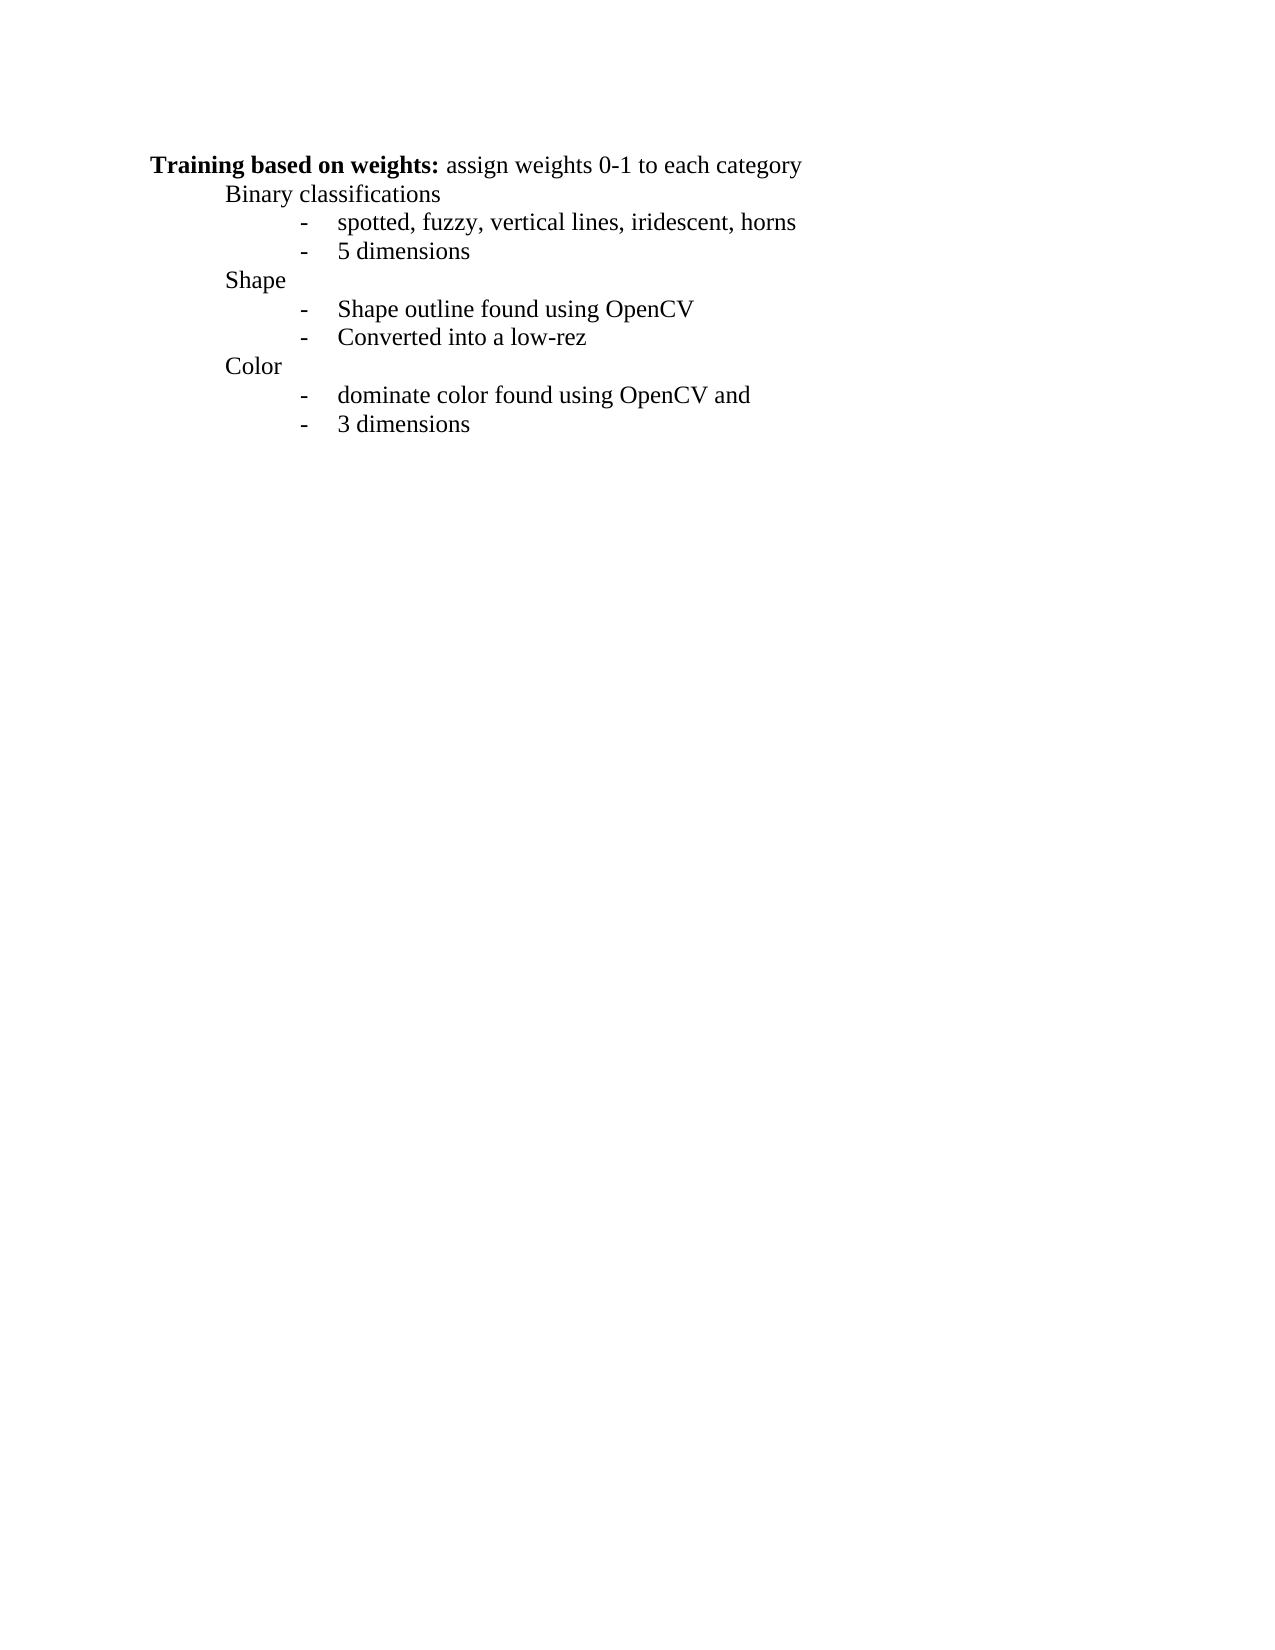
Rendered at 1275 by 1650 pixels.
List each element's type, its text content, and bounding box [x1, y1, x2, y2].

list dominate color found using OpenCV and [300, 380, 1125, 409]
list 3 dimensions [300, 409, 1125, 437]
text Training based on weights: assign weights 0-1 to each category [150, 150, 1125, 179]
text Shape [225, 265, 1125, 294]
list 5 dimensions [300, 236, 1125, 265]
list Shape outline found using OpenCV [300, 294, 1125, 322]
text Color [150, 351, 1125, 380]
list spotted, fuzzy, vertical lines, iridescent, horns [300, 207, 1125, 236]
list Converted into a low-rez [300, 322, 1125, 351]
text Binary classifications [225, 179, 1125, 207]
